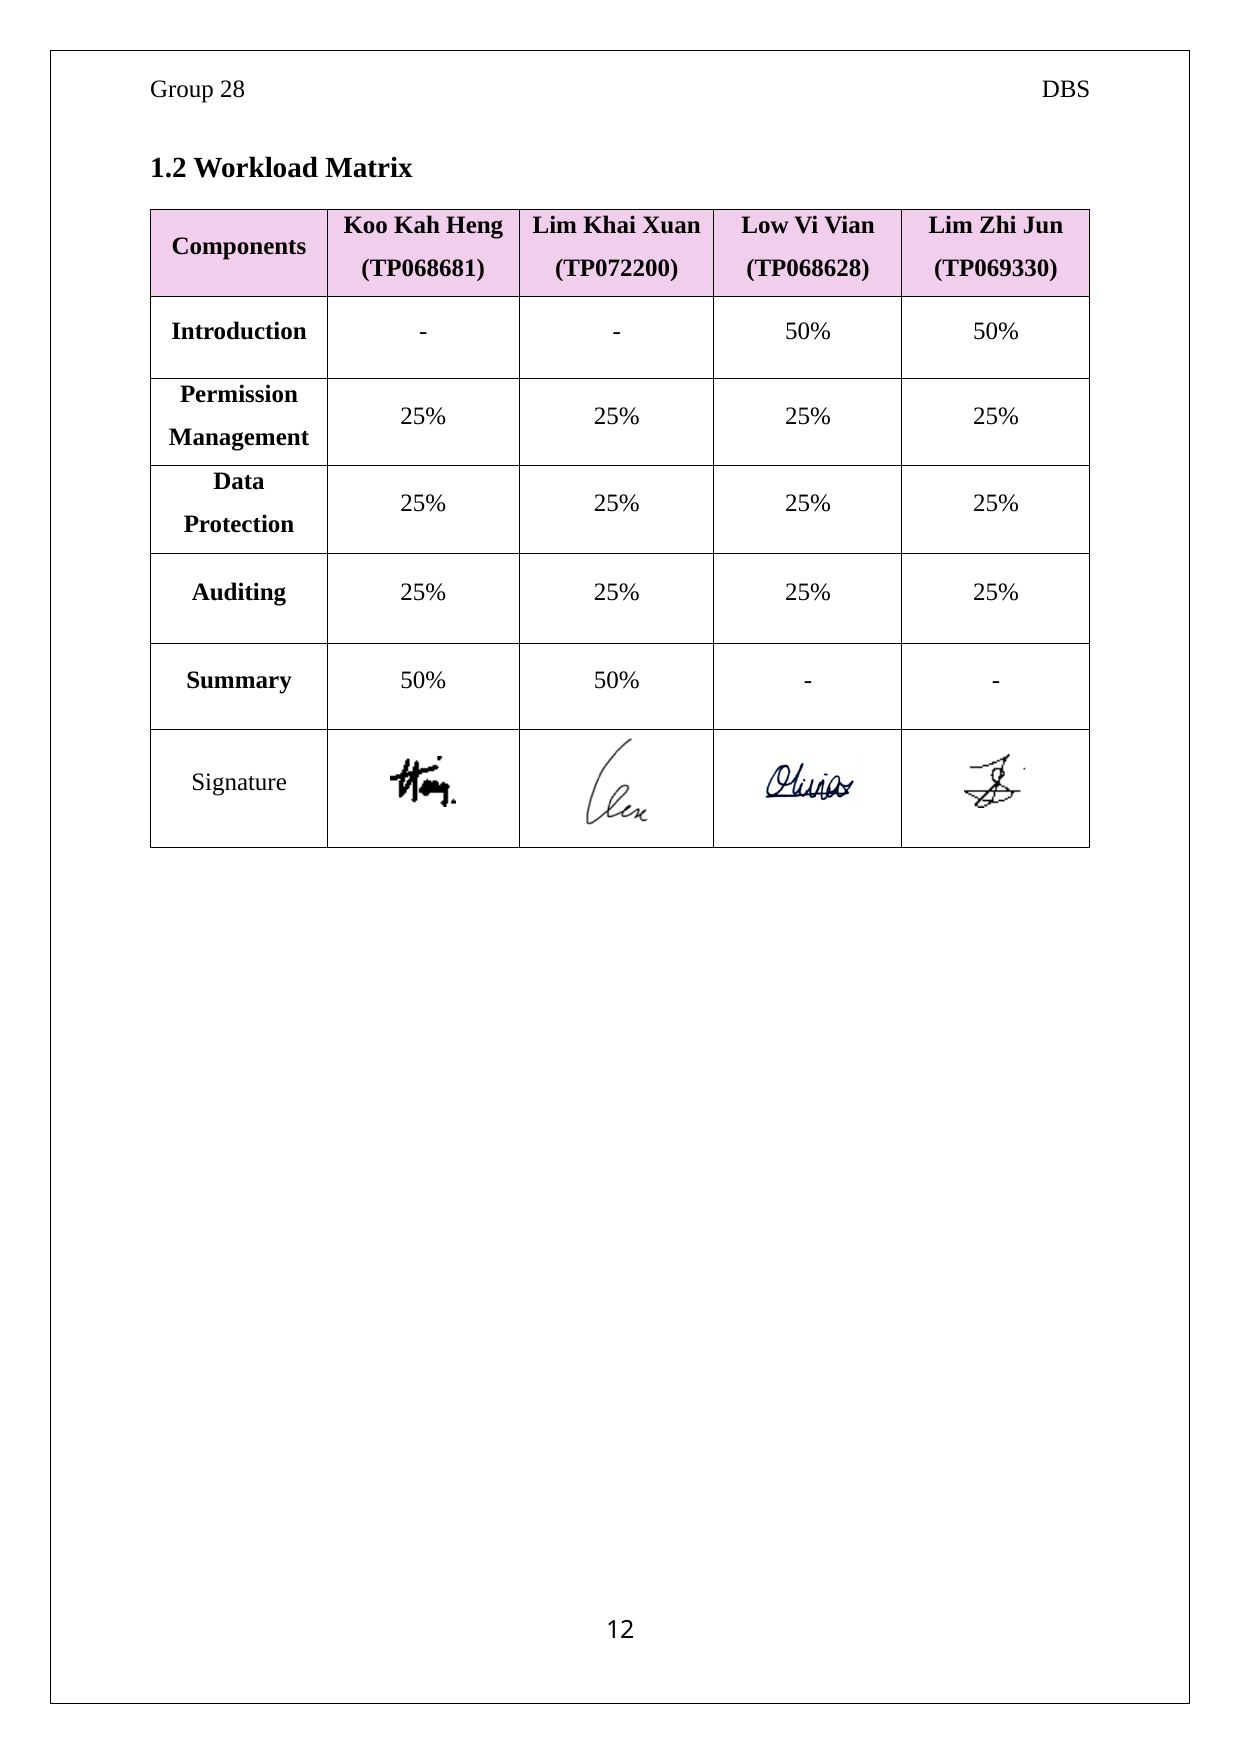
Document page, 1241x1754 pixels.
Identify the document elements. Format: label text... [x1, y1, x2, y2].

table_cell - [328, 297, 519, 378]
table_cell 25% [520, 466, 713, 553]
table_cell Signature [151, 730, 327, 847]
table_cell 25% [902, 466, 1089, 553]
table_cell - [902, 644, 1089, 729]
table_header Koo Kah Heng (TP068681) [328, 210, 519, 296]
table_cell 25% [902, 379, 1089, 465]
table_cell 50% [520, 644, 713, 729]
table_cell 50% [902, 297, 1089, 378]
picture [583, 735, 650, 827]
table_cell Data Protection [151, 466, 327, 553]
table_header Components [151, 210, 327, 296]
table_cell Auditing [151, 554, 327, 643]
table_header Lim Khai Xuan (TP072200) [520, 210, 713, 296]
table_cell 25% [714, 379, 901, 465]
table_cell 25% [328, 466, 519, 553]
table_header Low Vi Vian (TP068628) [714, 210, 901, 296]
table_cell 25% [328, 379, 519, 465]
table_cell Summary [151, 644, 327, 729]
table_cell [902, 730, 1089, 847]
table_cell 25% [520, 379, 713, 465]
picture [756, 752, 859, 810]
table_cell 50% [714, 297, 901, 378]
subtitle 1.2 Workload Matrix [150, 150, 1090, 183]
table_cell - [714, 644, 901, 729]
table_cell - [520, 297, 713, 378]
table_cell 25% [520, 554, 713, 643]
picture [390, 756, 456, 807]
table_cell 50% [328, 644, 519, 729]
table_cell Introduction [151, 297, 327, 378]
table_cell 25% [328, 554, 519, 643]
table_cell [520, 730, 713, 847]
table_cell 25% [902, 554, 1089, 643]
picture [964, 754, 1027, 808]
table_cell Permission Management [151, 379, 327, 465]
table_cell 25% [714, 554, 901, 643]
table_cell [328, 730, 519, 847]
table_cell [714, 730, 901, 847]
table_cell 25% [714, 466, 901, 553]
table_header Lim Zhi Jun (TP069330) [902, 210, 1089, 296]
